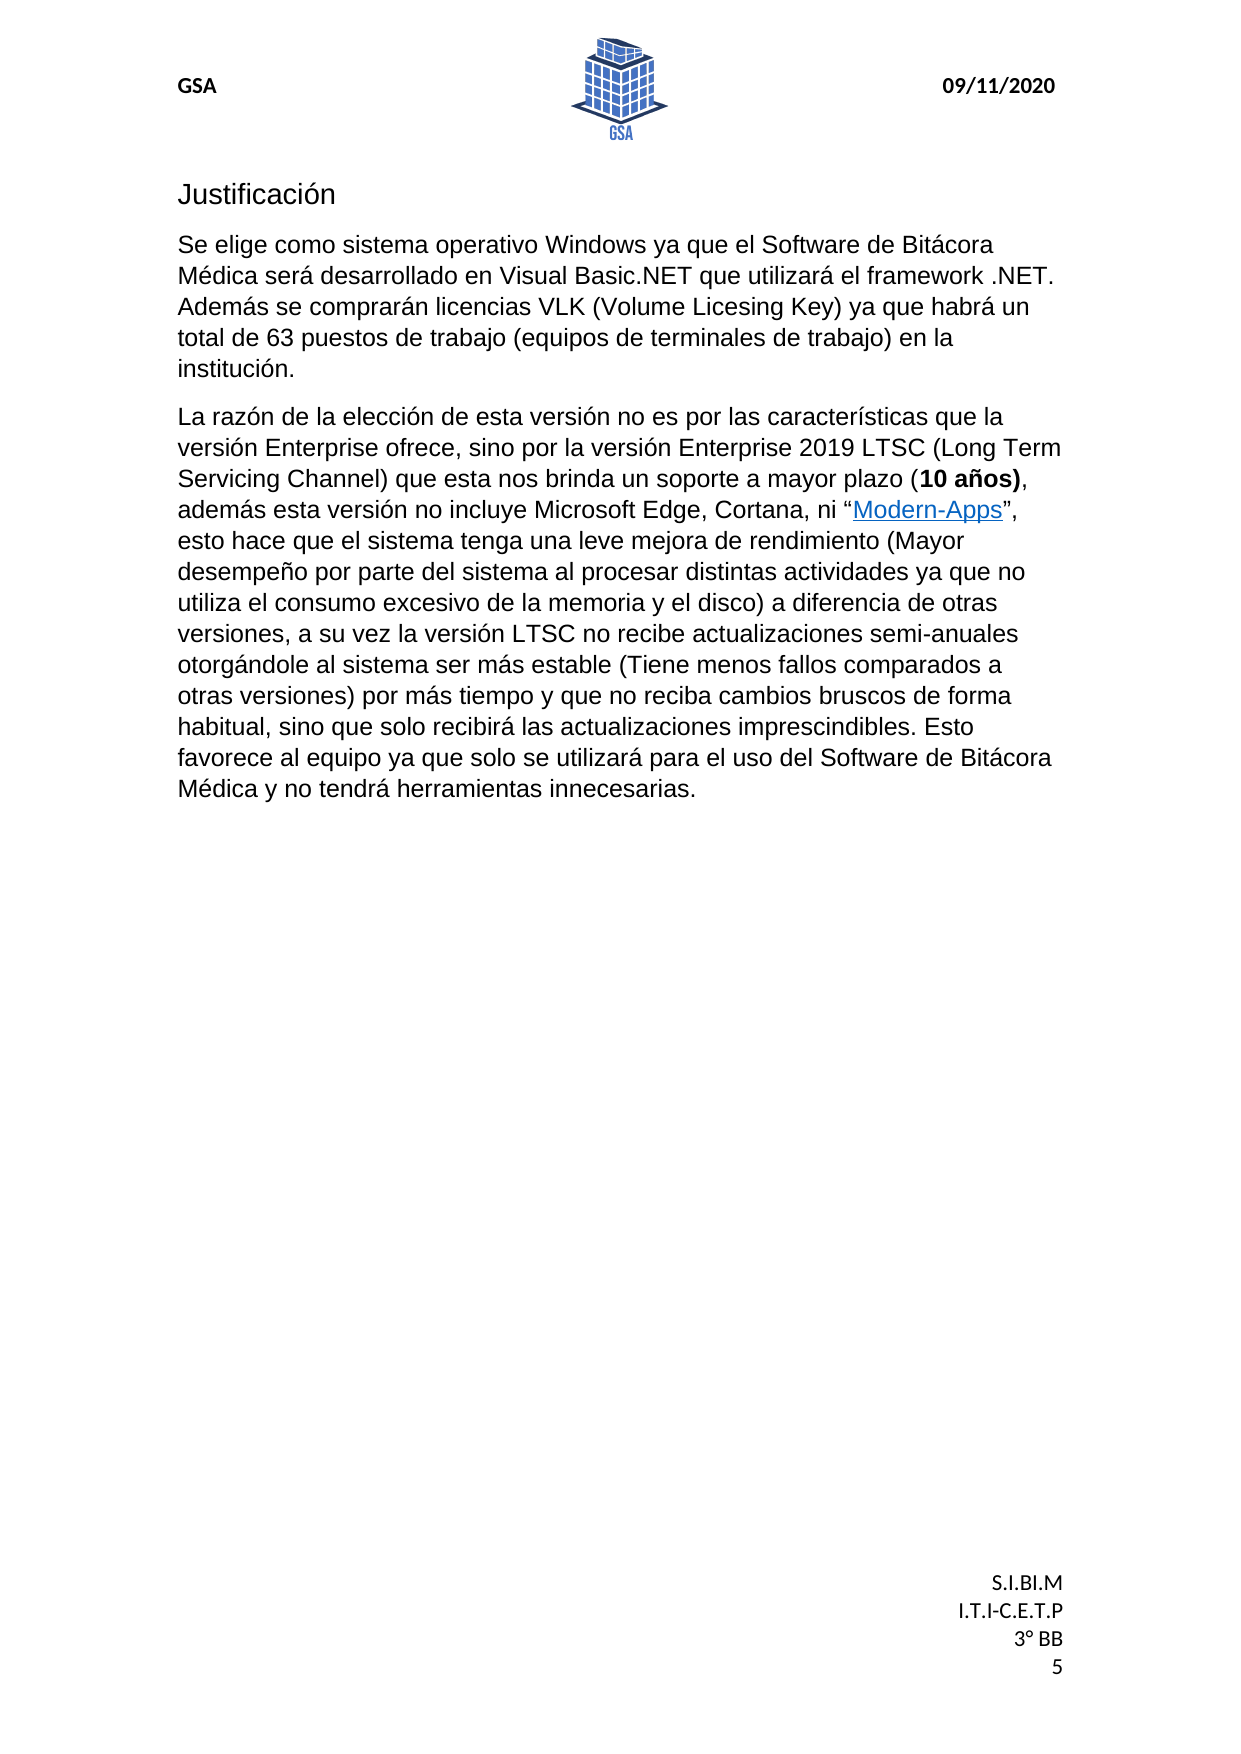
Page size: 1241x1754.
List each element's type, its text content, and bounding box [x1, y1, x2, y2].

text Se elige como sistema operativo Windows ya que el Software de Bitácora Médica será desarrollado en Visual Basic.NET que utilizará el framework .NET. Además se comprarán licencias VLK (Volume Licesing Key) ya que habrá un total de 63 puestos de trabajo (equipos de terminales de trabajo) en la institución. [177, 230, 1063, 383]
text Justificación [177, 177, 1063, 211]
text La razón de la elección de esta versión no es por las características que la versión Enterprise ofrece, sino por la versión Enterprise 2019 LTSC (Long Term Servicing Channel) que esta nos brinda un soporte a mayor plazo (10 años), además esta versión no incluye Microsoft Edge, Cortana, ni “Modern-Apps”, esto hace que el sistema tenga una leve mejora de rendimiento (Mayor desempeño por parte del sistema al procesar distintas actividades ya que no utiliza el consumo excesivo de la memoria y el disco) a diferencia de otras versiones, a su vez la versión LTSC no recibe actualizaciones semi-anuales otorgándole al sistema ser más estable (Tiene menos fallos comparados a otras versiones) por más tiempo y que no reciba cambios bruscos de forma habitual, sino que solo recibirá las actualizaciones imprescindibles. Esto favorece al equipo ya que solo se utilizará para el uso del Software de Bitácora Médica y no tendrá herramientas innecesarias. [177, 402, 1063, 803]
picture [568, 37, 672, 141]
